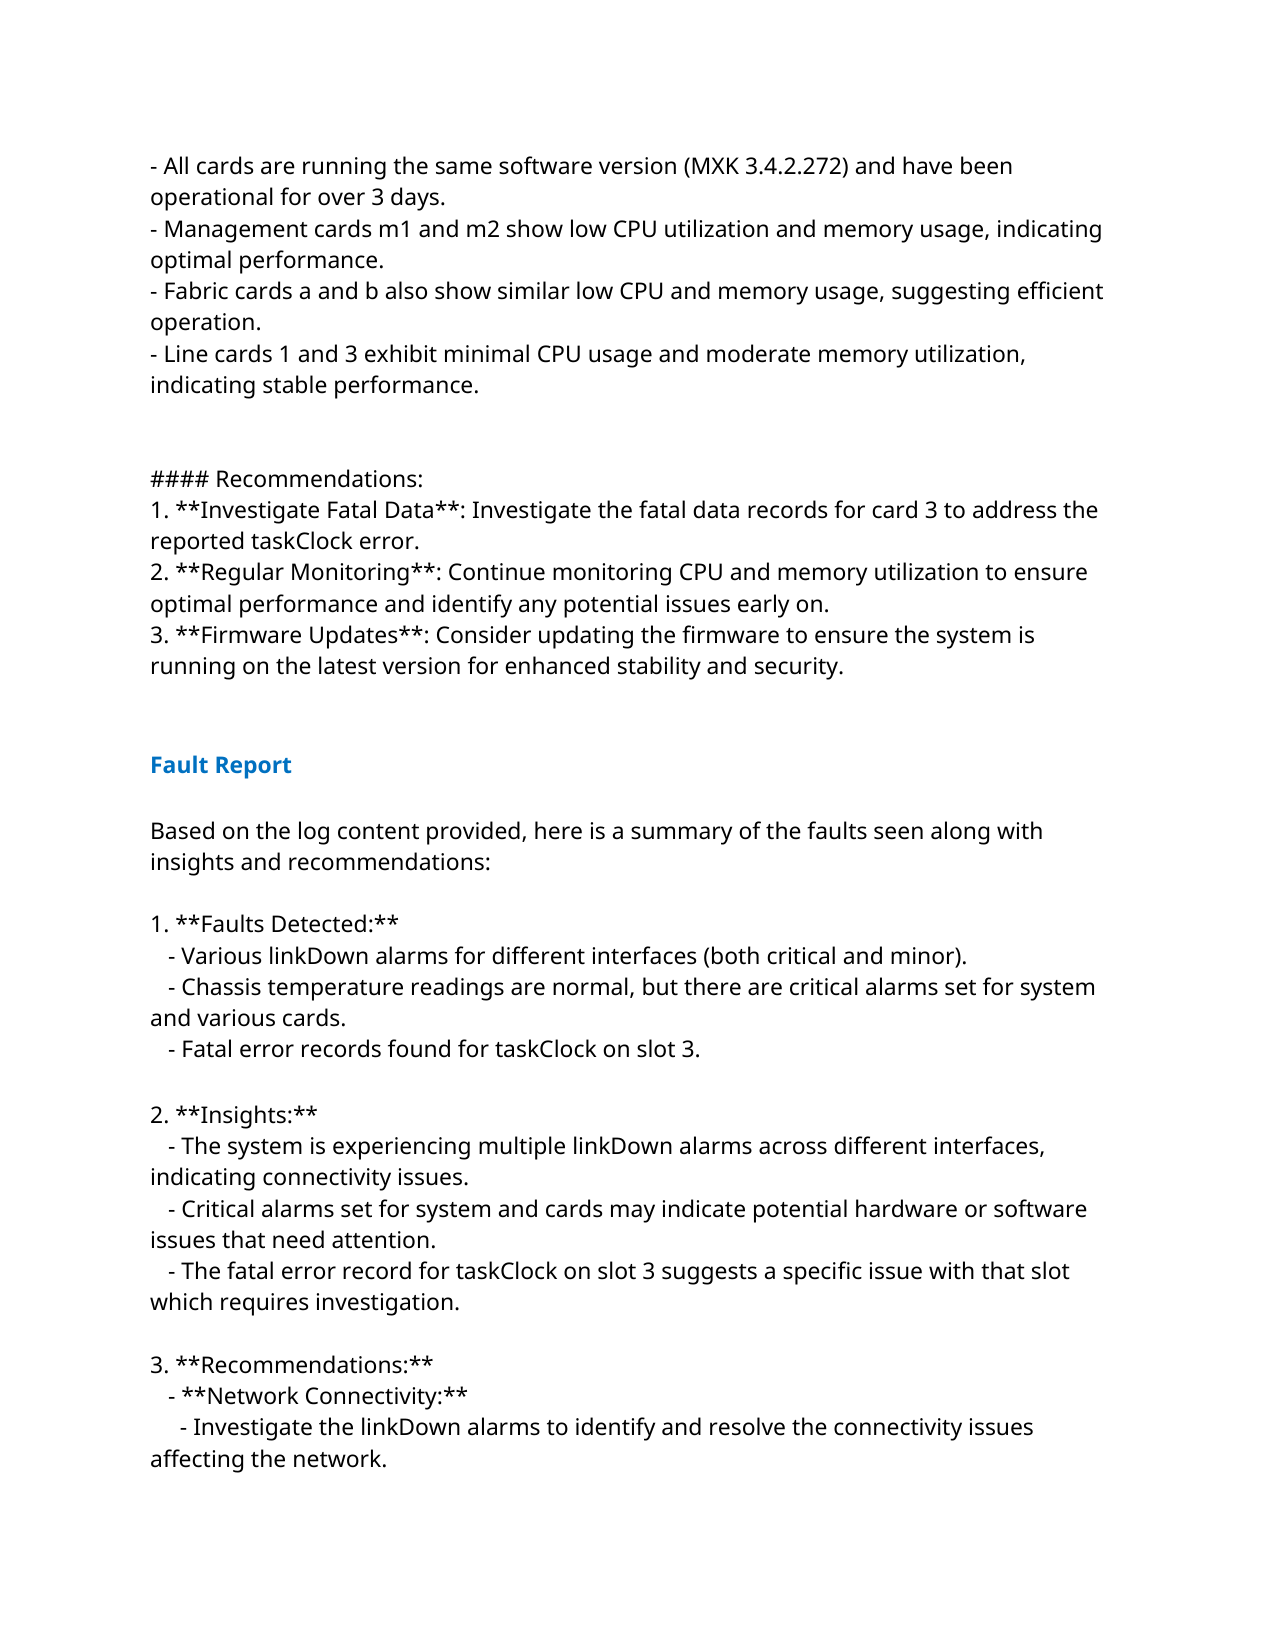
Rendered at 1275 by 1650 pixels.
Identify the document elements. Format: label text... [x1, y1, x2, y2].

text #### Recommendations: [150, 462, 1125, 494]
text - Chassis temperature readings are normal, but there are critical alarms set for system and various cards. [150, 971, 1125, 1033]
text - Line cards 1 and 3 exhibit minimal CPU usage and moderate memory utilization, indicating stable performance. [150, 337, 1125, 400]
text Fault Report [150, 749, 1125, 781]
text - Investigate the linkDown alarms to identify and resolve the connectivity issues affecting the network. [150, 1411, 1125, 1474]
text - Fatal error records found for taskClock on slot 3. [150, 1033, 1125, 1065]
text - **Network Connectivity:** [150, 1380, 1125, 1411]
text - Critical alarms set for system and cards may indicate potential hardware or software issues that need attention. [150, 1192, 1125, 1255]
text 2. **Regular Monitoring**: Continue monitoring CPU and memory utilization to ensure optimal performance and identify any potential issues early on. [150, 556, 1125, 619]
text 2. **Insights:** [150, 1099, 1125, 1130]
text - The system is experiencing multiple linkDown alarms across different interfaces, indicating connectivity issues. [150, 1130, 1125, 1192]
text - Management cards m1 and m2 show low CPU utilization and memory usage, indicating optimal performance. [150, 212, 1125, 275]
text 1. **Investigate Fatal Data**: Investigate the fatal data records for card 3 to address the reported taskClock error. [150, 494, 1125, 556]
text - The fatal error record for taskClock on slot 3 suggests a specific issue with that slot which requires investigation. [150, 1255, 1125, 1317]
text - Fabric cards a and b also show similar low CPU and memory usage, suggesting efficient operation. [150, 275, 1125, 337]
text - All cards are running the same software version (MXK 3.4.2.272) and have been operational for over 3 days. [150, 150, 1125, 212]
text 3. **Firmware Updates**: Consider updating the firmware to ensure the system is running on the latest version for enhanced stability and security. [150, 619, 1125, 681]
text - Various linkDown alarms for different interfaces (both critical and minor). [150, 940, 1125, 971]
text Based on the log content provided, here is a summary of the faults seen along with insights and recommendations: [150, 815, 1125, 877]
text 1. **Faults Detected:** [150, 908, 1125, 940]
text 3. **Recommendations:** [150, 1349, 1125, 1380]
